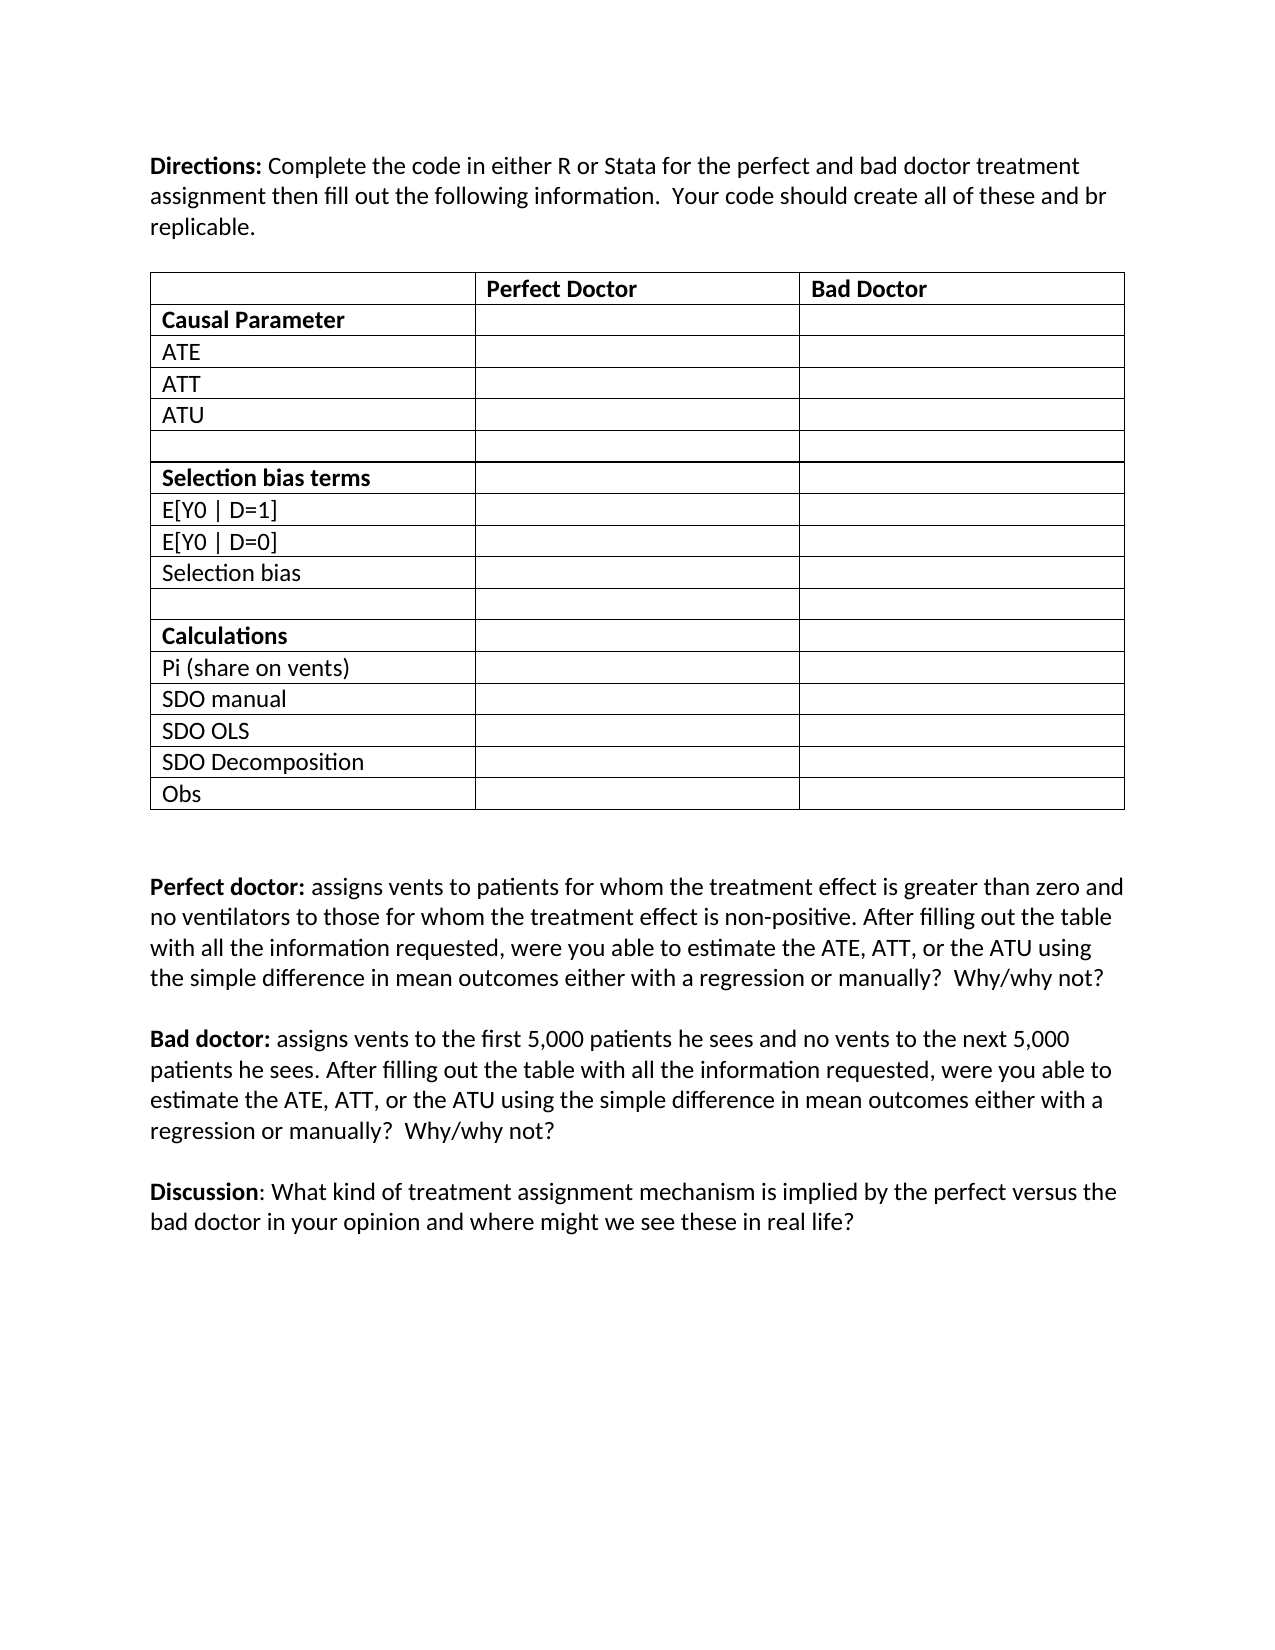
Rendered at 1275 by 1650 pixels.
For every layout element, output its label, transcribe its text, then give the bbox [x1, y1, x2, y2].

table_cell [476, 368, 799, 398]
table_cell [800, 652, 1124, 682]
table_cell [151, 431, 475, 461]
table_cell [476, 652, 799, 682]
table_cell [800, 715, 1124, 746]
table_cell E[Y0 | D=0] [151, 526, 475, 556]
table_cell [800, 747, 1124, 777]
table_cell [800, 557, 1124, 588]
table_cell SDO manual [151, 684, 475, 714]
table_cell [151, 589, 475, 619]
table_cell [800, 684, 1124, 714]
table_cell ATE [151, 336, 475, 367]
table_cell [476, 747, 799, 777]
table_cell SDO OLS [151, 715, 475, 746]
table_cell Pi (share on vents) [151, 652, 475, 682]
table_cell [476, 305, 799, 335]
text Bad doctor: assigns vents to the first 5,000 patients he sees and no vents to the next 5,000 patients he sees. After filling out the table with all the information requested, were you able to estimate the ATE, ATT, or the ATU using the simple difference in mean outcomes either with a regression or manually? Why/why not? [150, 1023, 1125, 1145]
table_cell [800, 526, 1124, 556]
table_cell SDO Decomposition [151, 747, 475, 777]
table_cell [476, 684, 799, 714]
table_cell [476, 431, 799, 461]
table_cell Causal Parameter [151, 305, 475, 335]
table_cell [800, 399, 1124, 430]
table_cell [476, 526, 799, 556]
table_cell [476, 589, 799, 619]
table_cell [800, 336, 1124, 367]
table_cell [800, 778, 1124, 809]
table_cell [800, 431, 1124, 461]
table_cell ATU [151, 399, 475, 430]
table_cell [476, 557, 799, 588]
table_cell [800, 620, 1124, 651]
table_cell [476, 494, 799, 524]
table_cell ATT [151, 368, 475, 398]
table_cell [476, 463, 799, 493]
table_cell [800, 494, 1124, 524]
table_cell [800, 368, 1124, 398]
table_cell Selection bias [151, 557, 475, 588]
table_cell [476, 620, 799, 651]
table_cell [476, 399, 799, 430]
table_cell [476, 336, 799, 367]
table_cell [800, 305, 1124, 335]
table_cell Obs [151, 778, 475, 809]
table_cell Selection bias terms [151, 463, 475, 493]
table_cell [800, 589, 1124, 619]
table_cell E[Y0 | D=1] [151, 494, 475, 524]
text Directions: Complete the code in either R or Stata for the perfect and bad doctor treatment assignment then fill out the following information. Your code should create all of these and br replicable. [150, 150, 1125, 242]
table_cell Calculations [151, 620, 475, 651]
table_cell [476, 715, 799, 746]
table_header Bad Doctor [800, 273, 1124, 304]
text Discussion: What kind of treatment assignment mechanism is implied by the perfect versus the bad doctor in your opinion and where might we see these in real life? [150, 1176, 1125, 1237]
table_header [151, 273, 475, 304]
table_cell [800, 463, 1124, 493]
text Perfect doctor: assigns vents to patients for whom the treatment effect is greater than zero and no ventilators to those for whom the treatment effect is non-positive. After filling out the table with all the information requested, were you able to estimate the ATE, ATT, or the ATU using the simple difference in mean outcomes either with a regression or manually? Why/why not? [150, 871, 1125, 993]
table_header Perfect Doctor [476, 273, 799, 304]
table_cell [476, 778, 799, 809]
